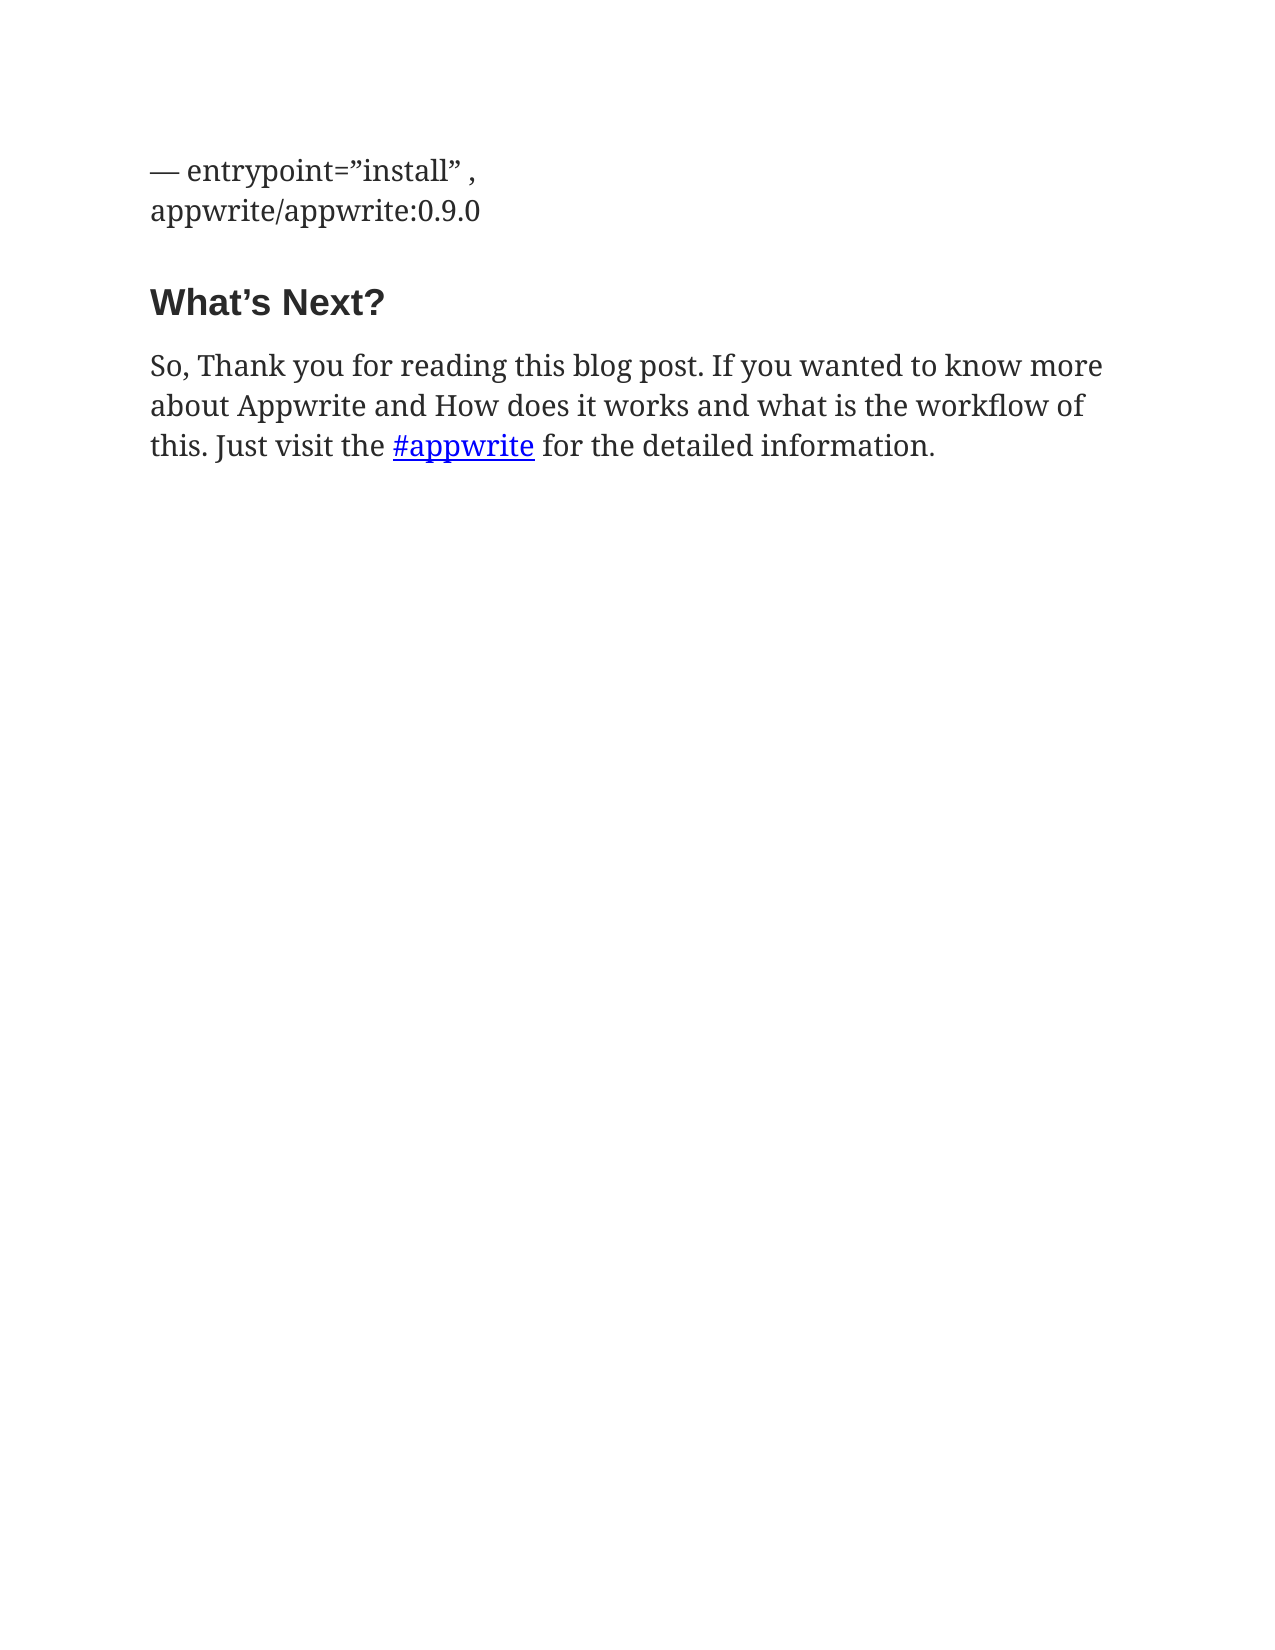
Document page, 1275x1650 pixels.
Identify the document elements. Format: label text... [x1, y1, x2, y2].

subtitle What’s Next? [150, 279, 1125, 324]
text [150, 150, 1125, 230]
text So, Thank you for reading this blog post. If you wanted to know more about Appwrite and How does it works and what is the workflow of this. Just visit the #appwrite for the detailed information. [150, 345, 1125, 465]
